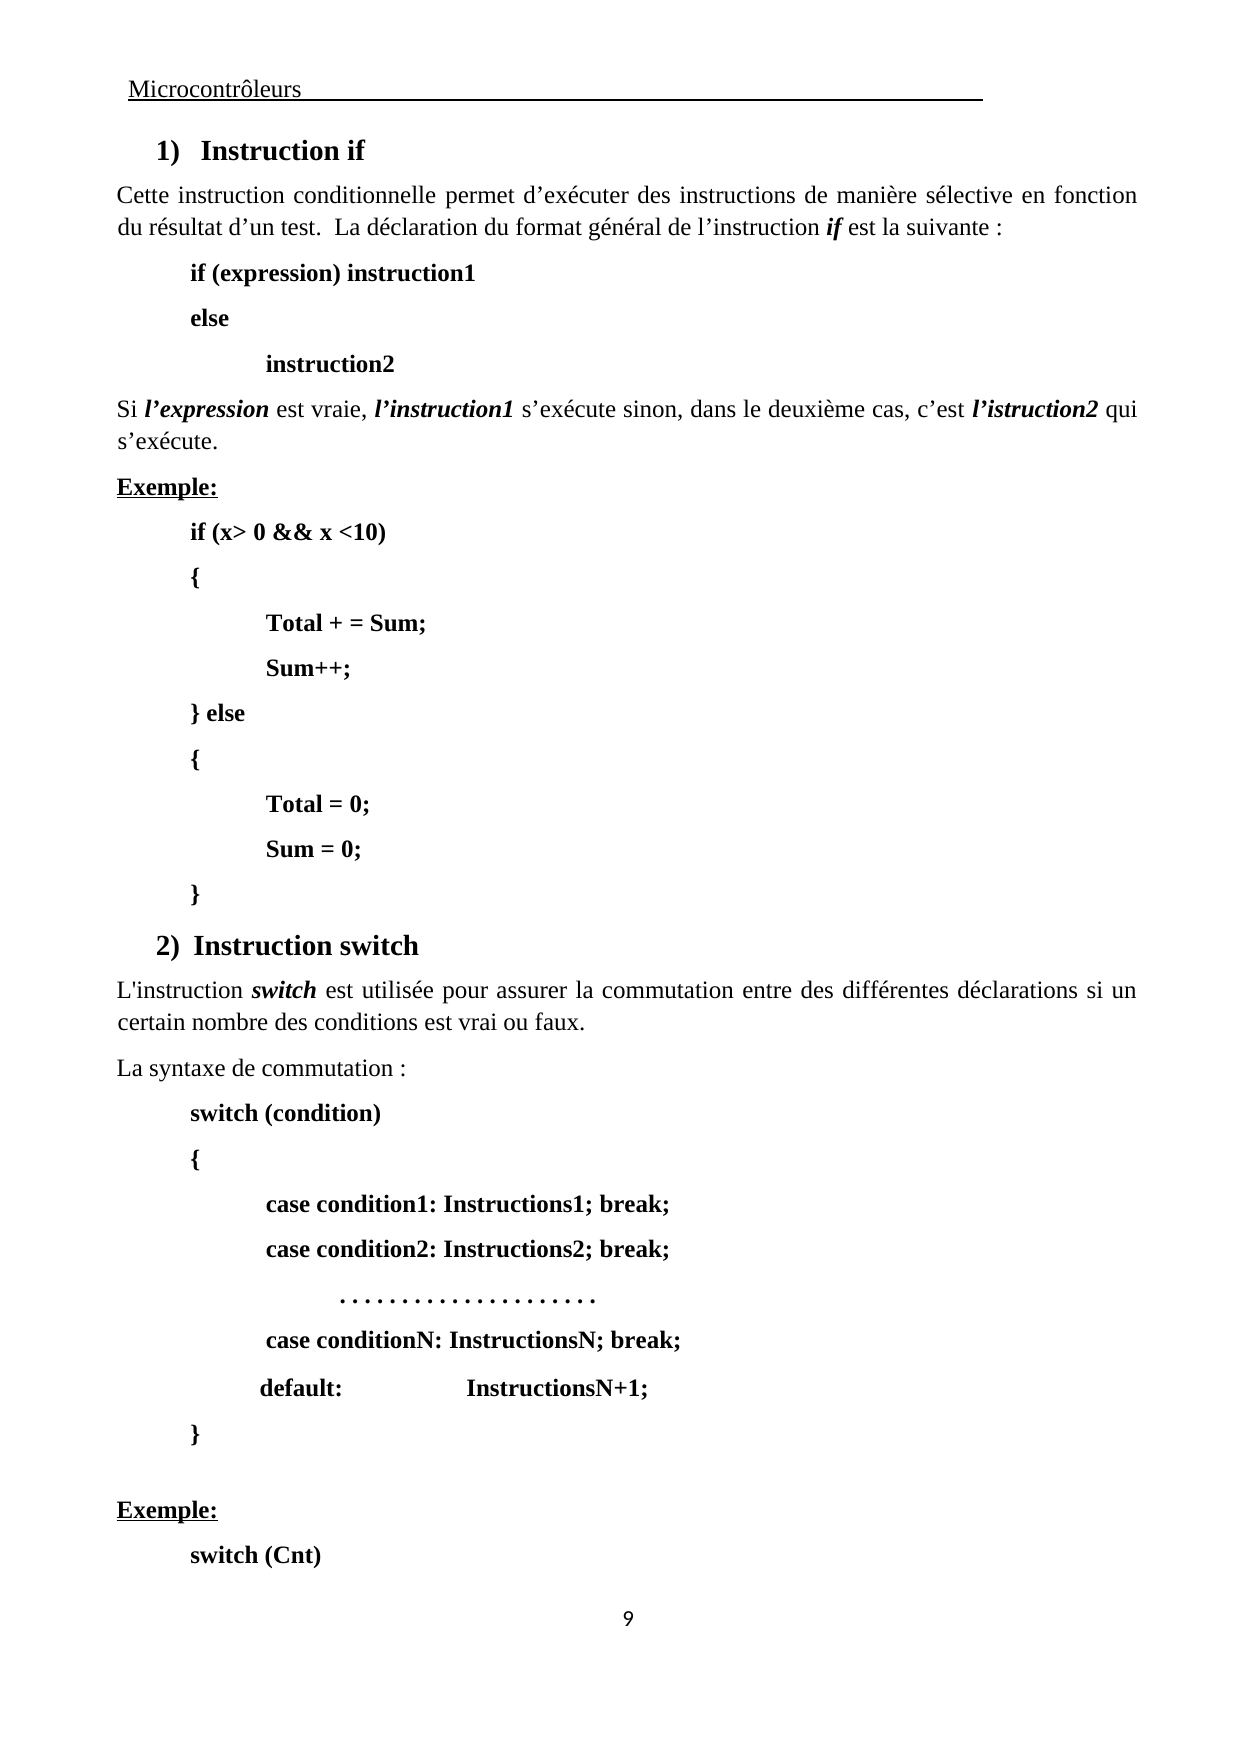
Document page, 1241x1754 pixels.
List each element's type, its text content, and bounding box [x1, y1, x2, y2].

text } [190, 1419, 1138, 1447]
text switch (Cnt) [190, 1540, 1138, 1569]
subtitle Instruction switch [156, 928, 1138, 962]
text Si l’expression est vraie, l’instruction1 s’exécute sinon, dans le deuxième cas, c’est l’istruction2 qui s’exécute. [116, 394, 1138, 455]
text default: InstructionsN+1; [118, 1373, 1138, 1402]
text instruction2 [266, 349, 1138, 377]
text { [190, 562, 1138, 591]
text } else [190, 698, 247, 727]
text case condition2: Instructions2; break; [266, 1234, 1138, 1263]
text { [190, 744, 1138, 772]
text } [190, 879, 1138, 908]
text L'instruction switch est utilisée pour assurer la commutation entre des différentes déclarations si un certain nombre des conditions est vrai ou faux. [116, 975, 1138, 1036]
text Total = 0; [266, 789, 1138, 818]
text Exemple: [116, 472, 1138, 501]
text Cette instruction conditionnelle permet d’exécuter des instructions de manière sélective en fonction du résultat d’un test. La déclaration du format général de l’instruction if est la suivante : [116, 180, 1138, 241]
text Exemple: [116, 1495, 1138, 1524]
text case condition1: Instructions1; break; [266, 1189, 1138, 1218]
text . . . . . . . . . . . . . . . . . . . . . [339, 1280, 1138, 1308]
text case conditionN: InstructionsN; break; [266, 1325, 1138, 1354]
text if (x> 0 && x <10) [190, 517, 1138, 546]
text La syntaxe de commutation : [116, 1053, 1138, 1082]
text switch (condition) [190, 1098, 1138, 1127]
text { [190, 1144, 1138, 1173]
text Total + = Sum; [266, 608, 1138, 636]
text else [190, 303, 1138, 332]
subtitle Instruction if [156, 133, 1138, 167]
text if (expression) instruction1 [190, 258, 479, 287]
text Sum++; [266, 653, 1138, 682]
text Sum = 0; [266, 834, 1138, 863]
